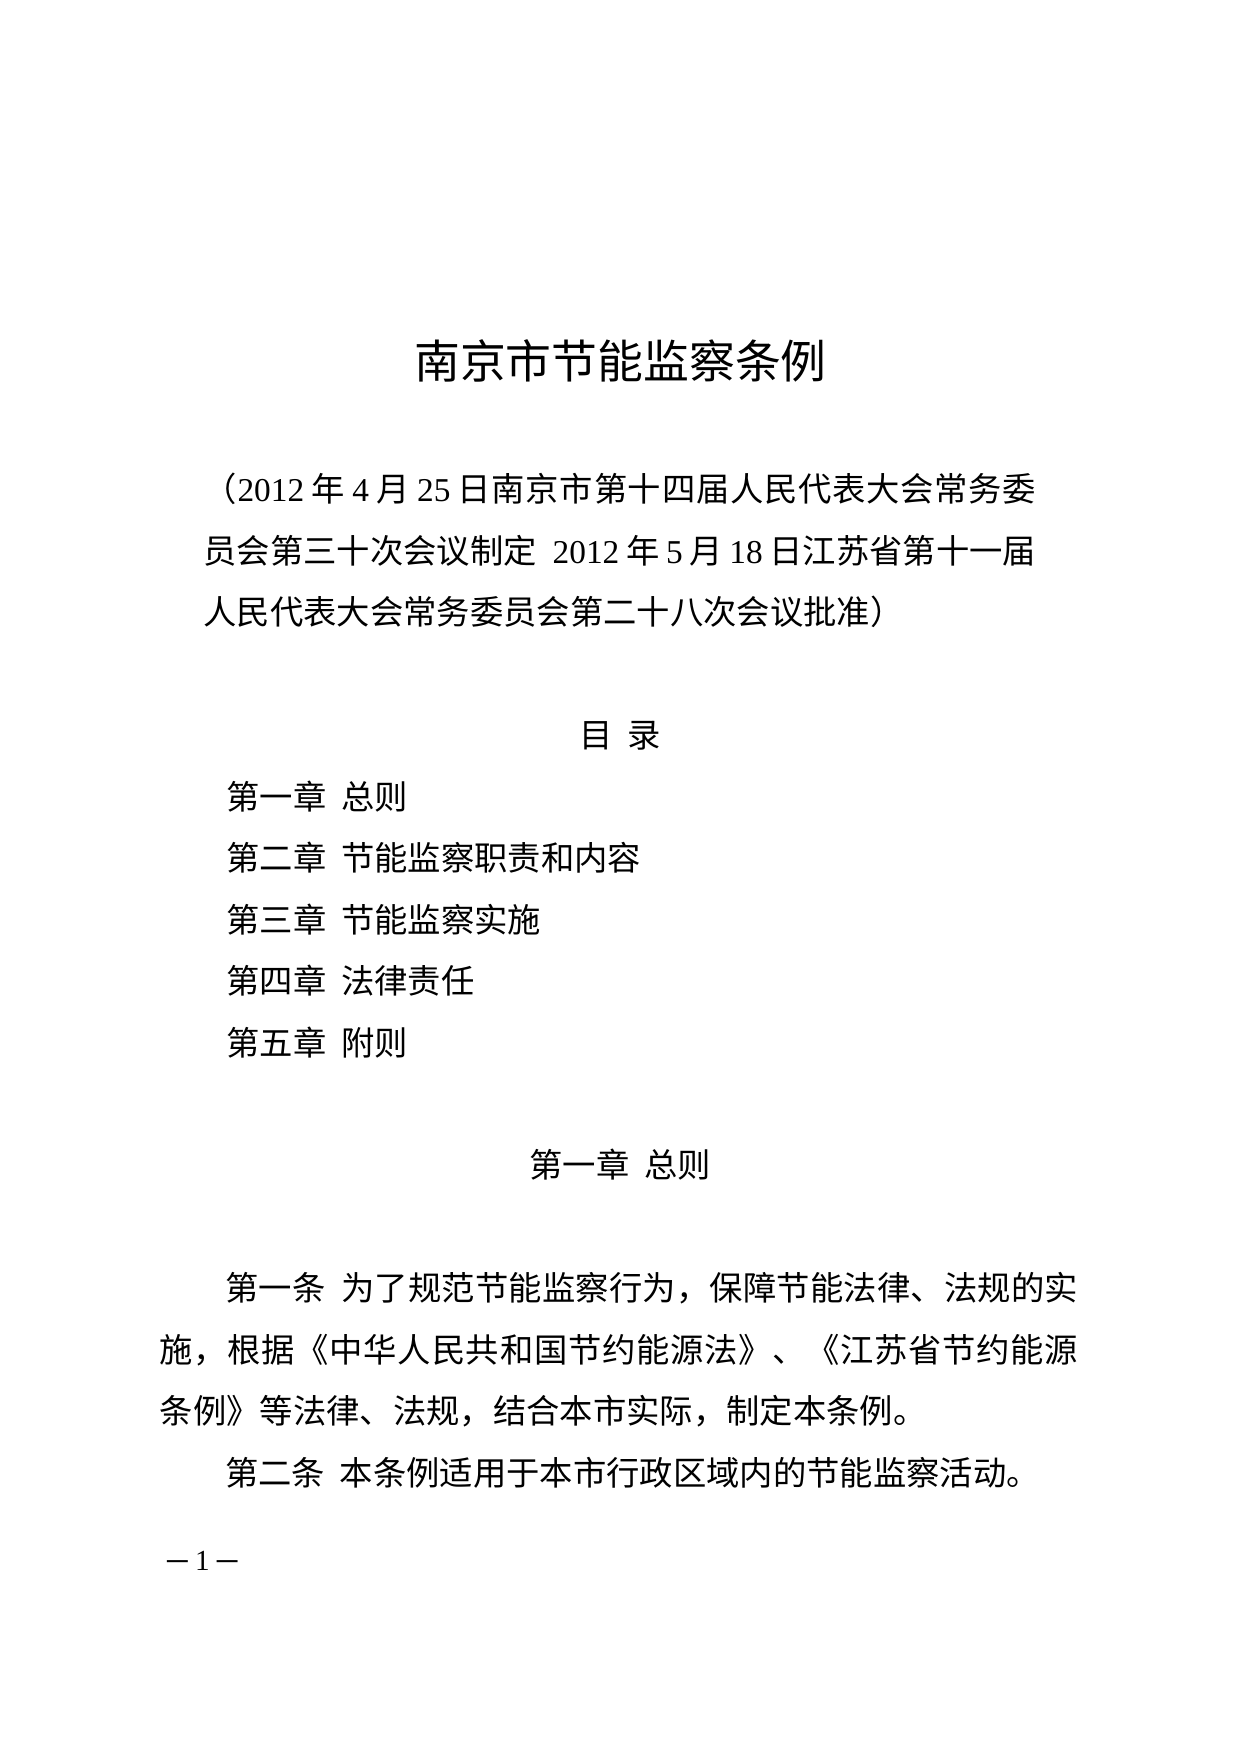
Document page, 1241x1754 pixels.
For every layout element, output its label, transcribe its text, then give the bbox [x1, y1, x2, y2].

text 第四章 法律责任 [159, 944, 1081, 1006]
text 第二条 本条例适用于本市行政区域内的节能监察活动。 [159, 1436, 1081, 1497]
text 第一章 总则 [159, 760, 1081, 821]
text 南京市节能监察条例 [159, 330, 1081, 391]
text 第五章 附则 [159, 1006, 1081, 1067]
text 第一章 总则 [159, 1129, 1081, 1190]
text 目 录 [159, 698, 1081, 760]
text （南京市第十四届人民代表大会常务委员会第三十次会议制定 江苏省第十一届人民代表大会常务委员会第二十八次会议批准） [203, 453, 1037, 637]
text 第一条 为了规范节能监察行为，保障节能法律、法规的实施，根据《中华人民共和国节约能源法》、《江苏省节约能源条例》等法律、法规，结合本市实际，制定本条例。 [159, 1252, 1081, 1436]
text 第二章 节能监察职责和内容 [159, 821, 1081, 883]
text 第三章 节能监察实施 [159, 883, 1081, 944]
